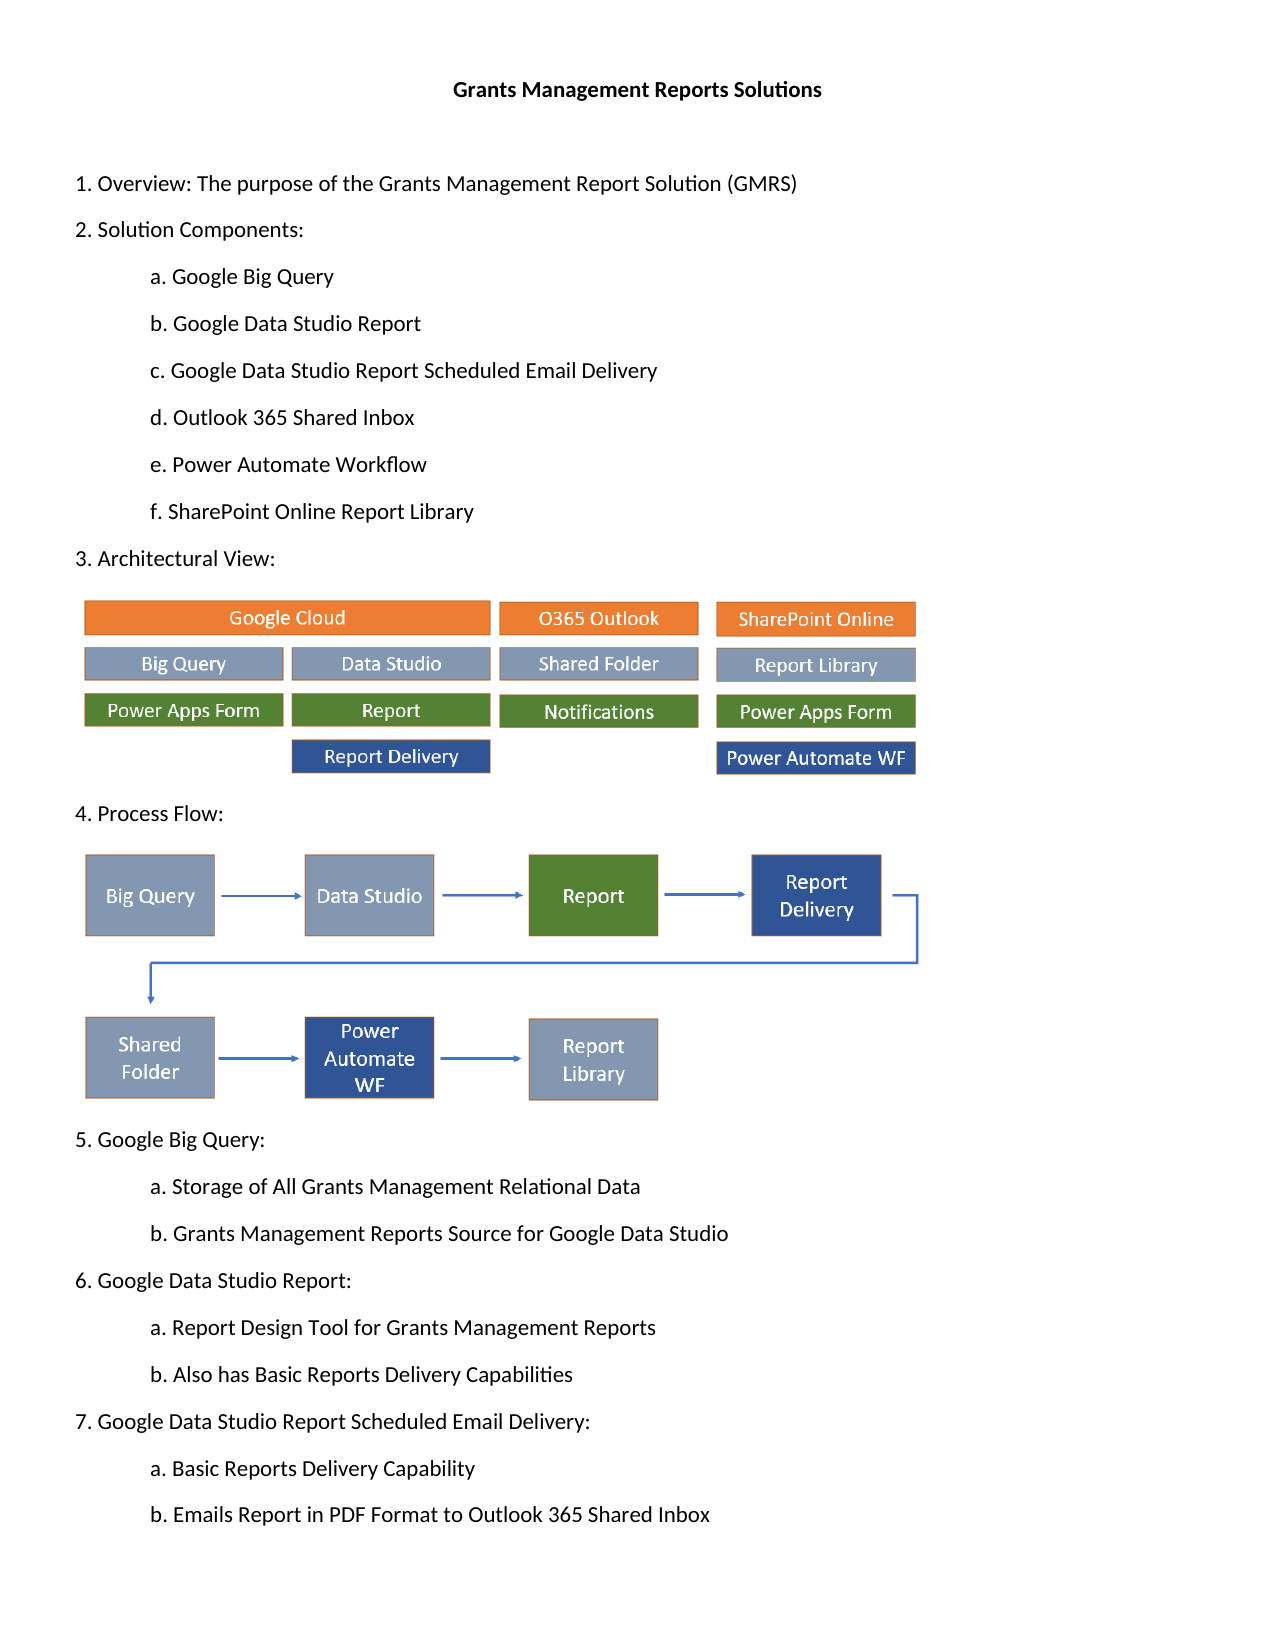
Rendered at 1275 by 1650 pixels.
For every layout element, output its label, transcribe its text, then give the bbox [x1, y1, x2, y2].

text a. Report Design Tool for Grants Management Reports [75, 1313, 1200, 1341]
text 6. Google Data Studio Report: [75, 1266, 1200, 1294]
text Grants Management Reports Solutions [75, 75, 1200, 103]
picture [75, 590, 927, 781]
text a. Basic Reports Delivery Capability [75, 1454, 1200, 1482]
picture [75, 846, 928, 1107]
text b. Google Data Studio Report [75, 309, 1200, 337]
text d. Outlook 365 Shared Inbox [75, 403, 1200, 431]
text 3. Architectural View: [75, 544, 1200, 572]
text 4. Process Flow: [75, 799, 1200, 827]
text 1. Overview: The purpose of the Grants Management Report Solution (GMRS) [75, 169, 1200, 197]
text e. Power Automate Workflow [75, 450, 1200, 478]
text a. Google Big Query [75, 262, 1200, 291]
text 2. Solution Components: [75, 216, 1200, 244]
text f. SharePoint Online Report Library [75, 497, 1200, 525]
text 7. Google Data Studio Report Scheduled Email Delivery: [75, 1407, 1200, 1435]
text b. Grants Management Reports Source for Google Data Studio [75, 1219, 1200, 1247]
text b. Also has Basic Reports Delivery Capabilities [75, 1360, 1200, 1388]
text 5. Google Big Query: [75, 1126, 1200, 1154]
text a. Storage of All Grants Management Relational Data [75, 1172, 1200, 1201]
text c. Google Data Studio Report Scheduled Email Delivery [75, 356, 1200, 384]
text b. Emails Report in PDF Format to Outlook 365 Shared Inbox [75, 1501, 1200, 1529]
